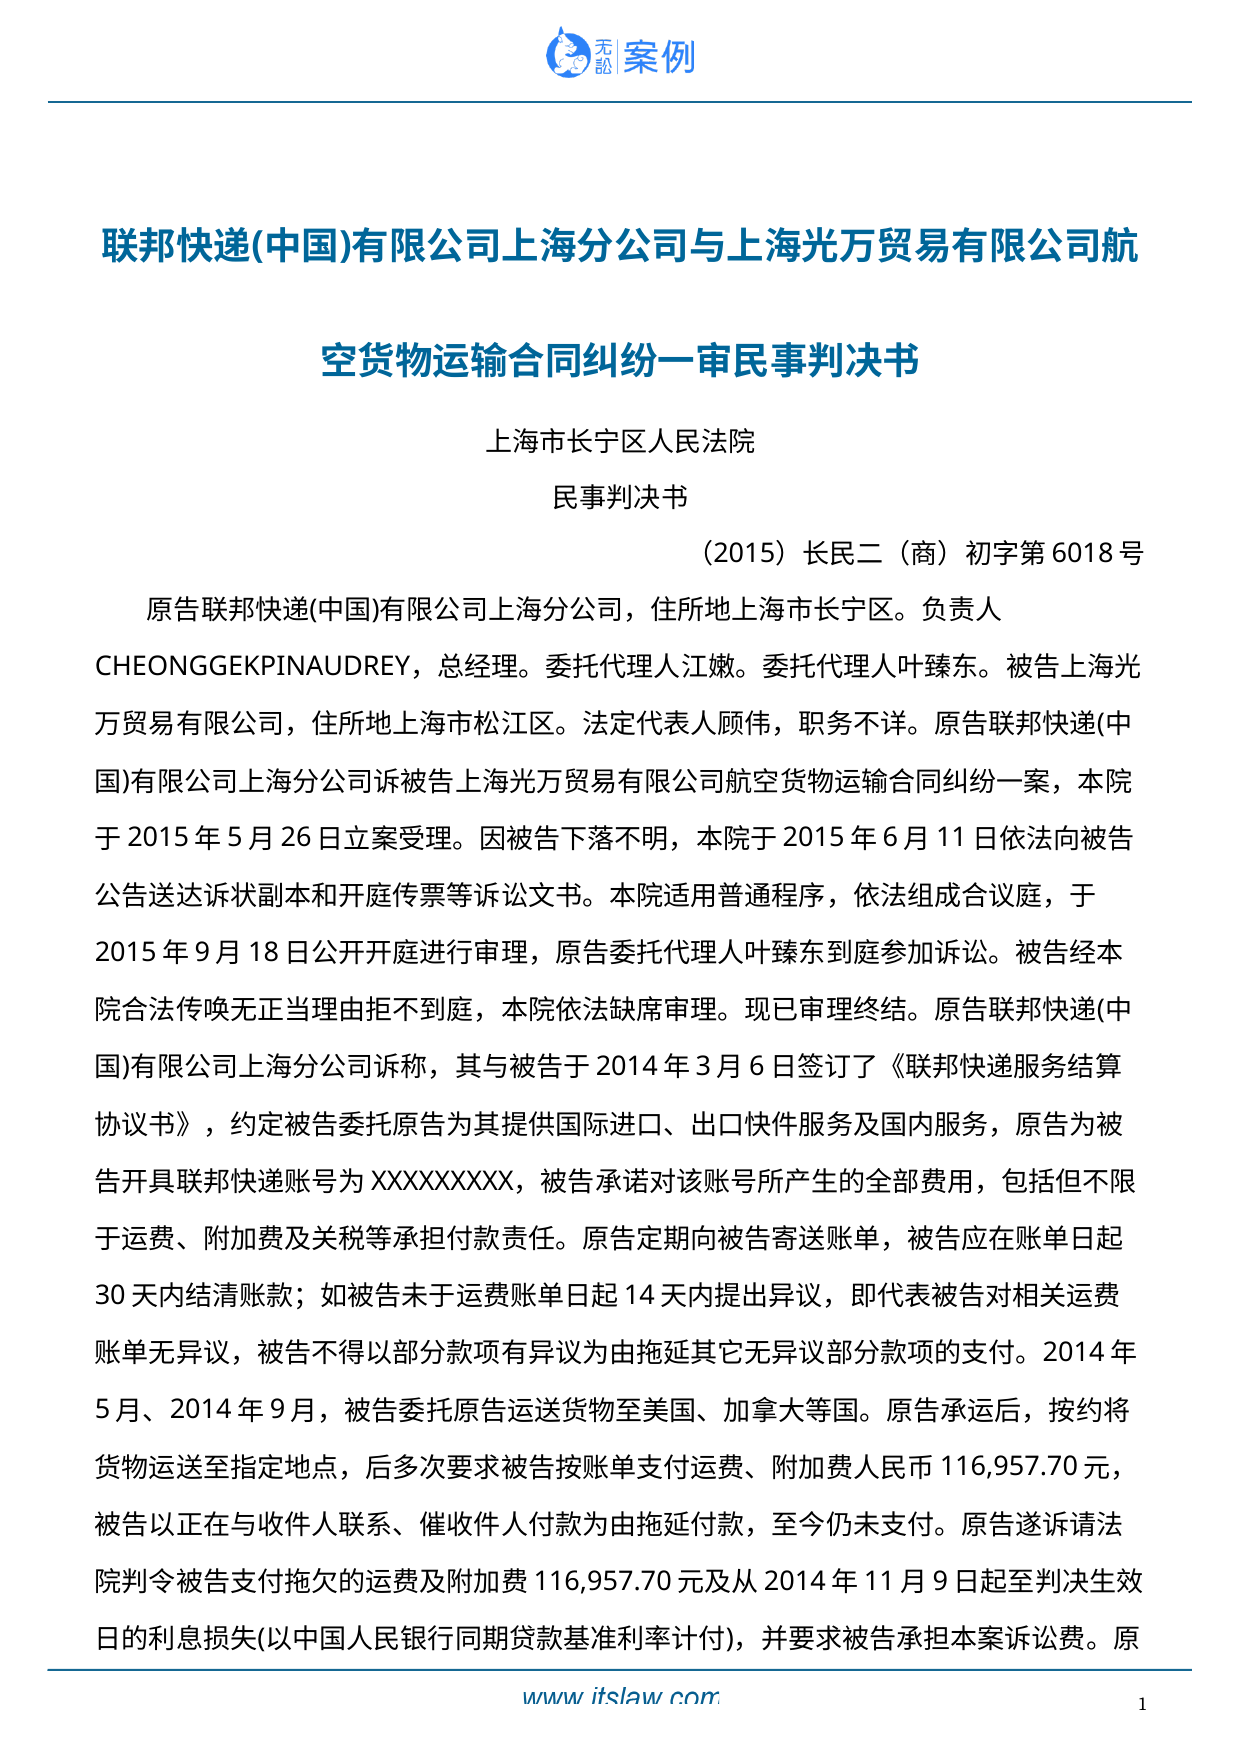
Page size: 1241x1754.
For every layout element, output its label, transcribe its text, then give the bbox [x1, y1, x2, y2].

picture [523, 1687, 720, 1704]
text 联邦快递(中国)有限公司上海分公司与上海光万贸易有限公司航空货物运输合同纠纷一审民事判决书 [94, 85, 1146, 402]
picture [546, 26, 694, 78]
text （2015）长民二（商）初字第6018号 [94, 530, 1146, 574]
text 民事判决书 [94, 474, 1146, 518]
text 上海市长宁区人民法院 [94, 418, 1146, 462]
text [94, 586, 1146, 1659]
